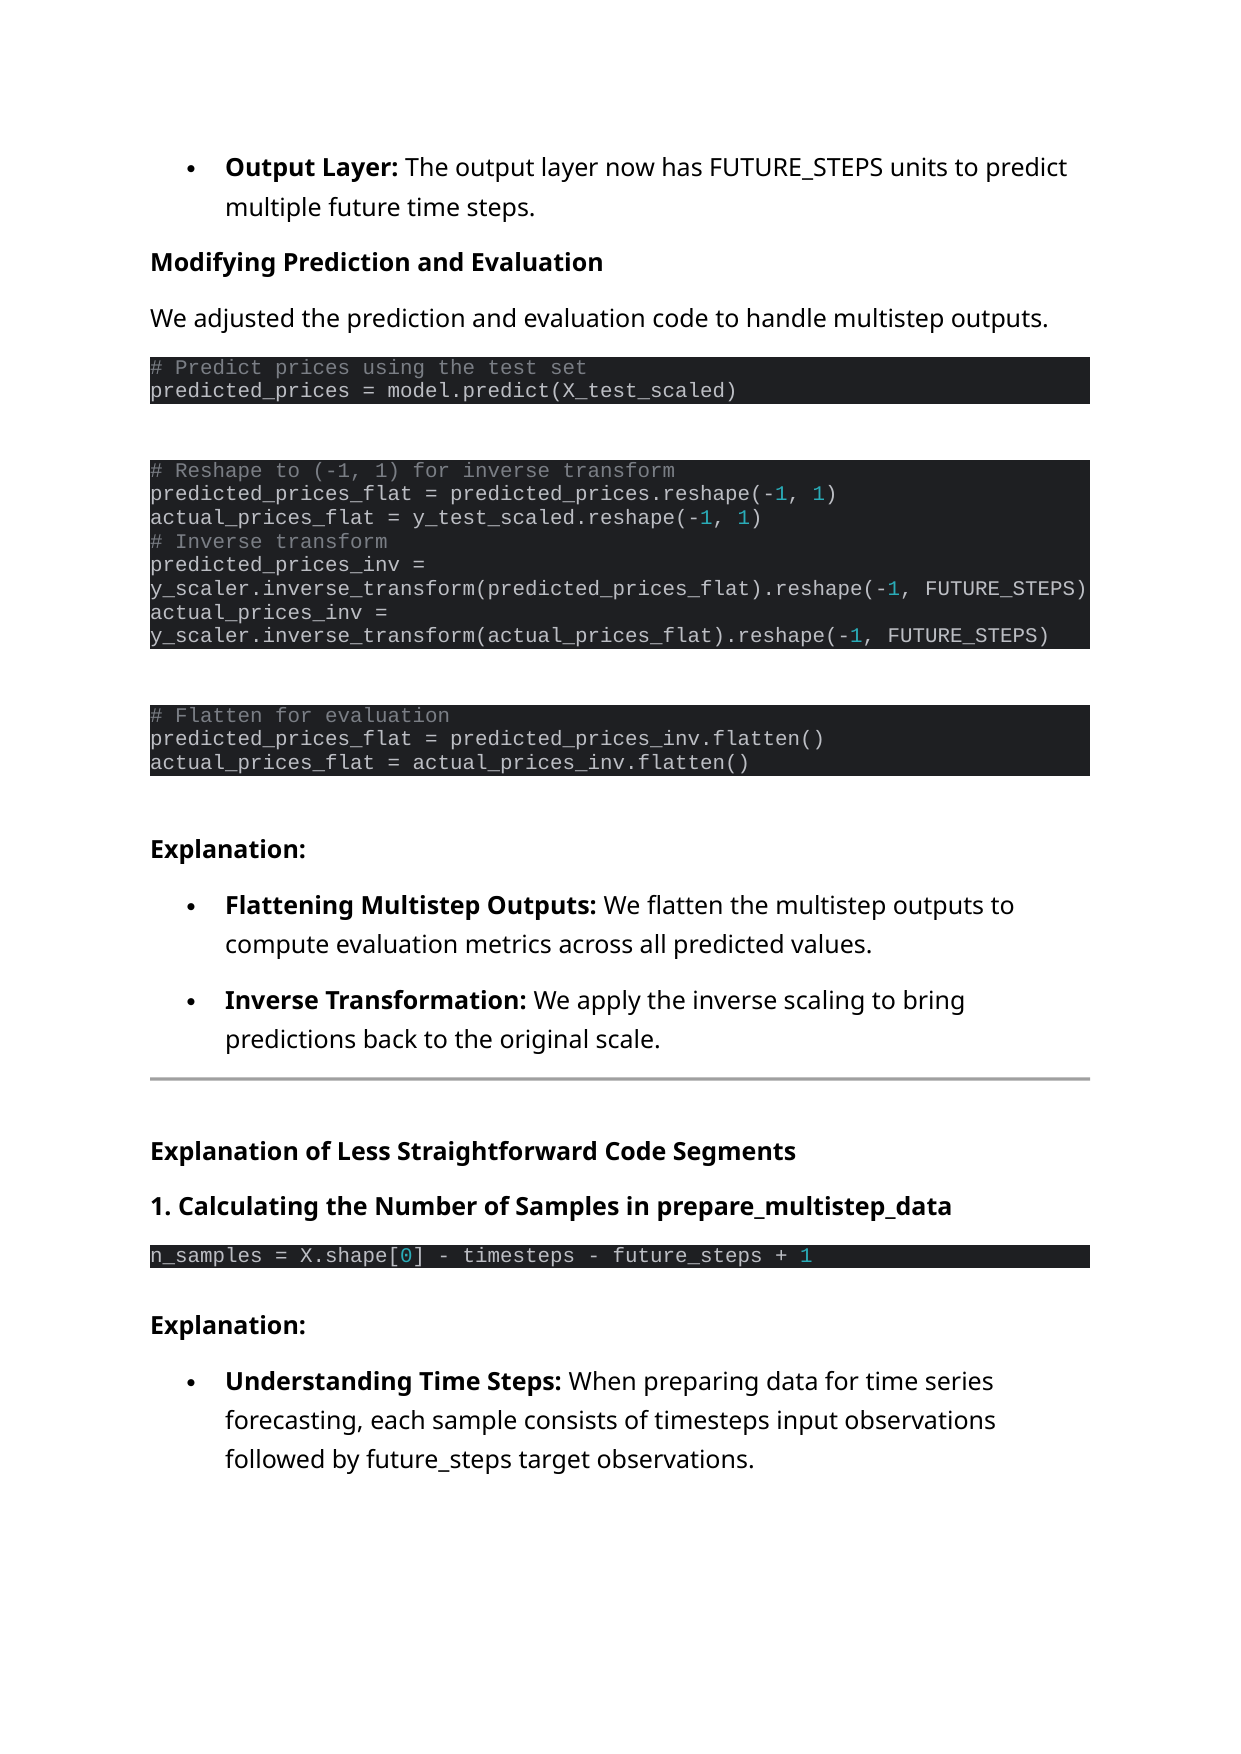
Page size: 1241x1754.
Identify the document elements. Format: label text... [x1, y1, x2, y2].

text Explanation: [150, 832, 1090, 866]
text # Predict prices using the test set predicted_prices = model.predict(X_test_scaled) [150, 357, 1090, 404]
text Explanation: [150, 1268, 1090, 1342]
text n_samples = X.shape[0] - timesteps - future_steps + 1 [150, 1245, 1090, 1268]
text We adjusted the prediction and evaluation code to handle multistep outputs. [150, 301, 1090, 335]
text 1. Calculating the Number of Samples in prepare_multistep_data [150, 1189, 1090, 1223]
list Inverse Transformation: We apply the inverse scaling to bring predictions back to the original scale. [187, 982, 1090, 1056]
text # Inverse transform predicted_prices_inv = y_scaler.inverse_transform(predicted_prices_flat).reshape(-1, FUTURE_STEPS) actual_prices_inv = y_scaler.inverse_transform(actual_prices_flat).reshape(-1, FUTURE_STEPS) [150, 531, 1090, 649]
list Output Layer: The output layer now has FUTURE_STEPS units to predict multiple future time steps. [187, 150, 1090, 223]
text # Reshape to (-1, 1) for inverse transform predicted_prices_flat = predicted_prices.reshape(-1, 1) actual_prices_flat = y_test_scaled.reshape(-1, 1) [150, 460, 1090, 531]
text Modifying Prediction and Evaluation [150, 245, 1090, 279]
text Explanation of Less Straightforward Code Segments [150, 1133, 1090, 1167]
list Understanding Time Steps: When preparing data for time series forecasting, each sample consists of timesteps input observations followed by future_steps target observations. [187, 1363, 1090, 1476]
list Flattening Multistep Outputs: We flatten the multistep outputs to compute evaluation metrics across all predicted values. [187, 887, 1090, 961]
text # Flatten for evaluation predicted_prices_flat = predicted_prices_inv.flatten() actual_prices_flat = actual_prices_inv.flatten() [150, 705, 1090, 776]
